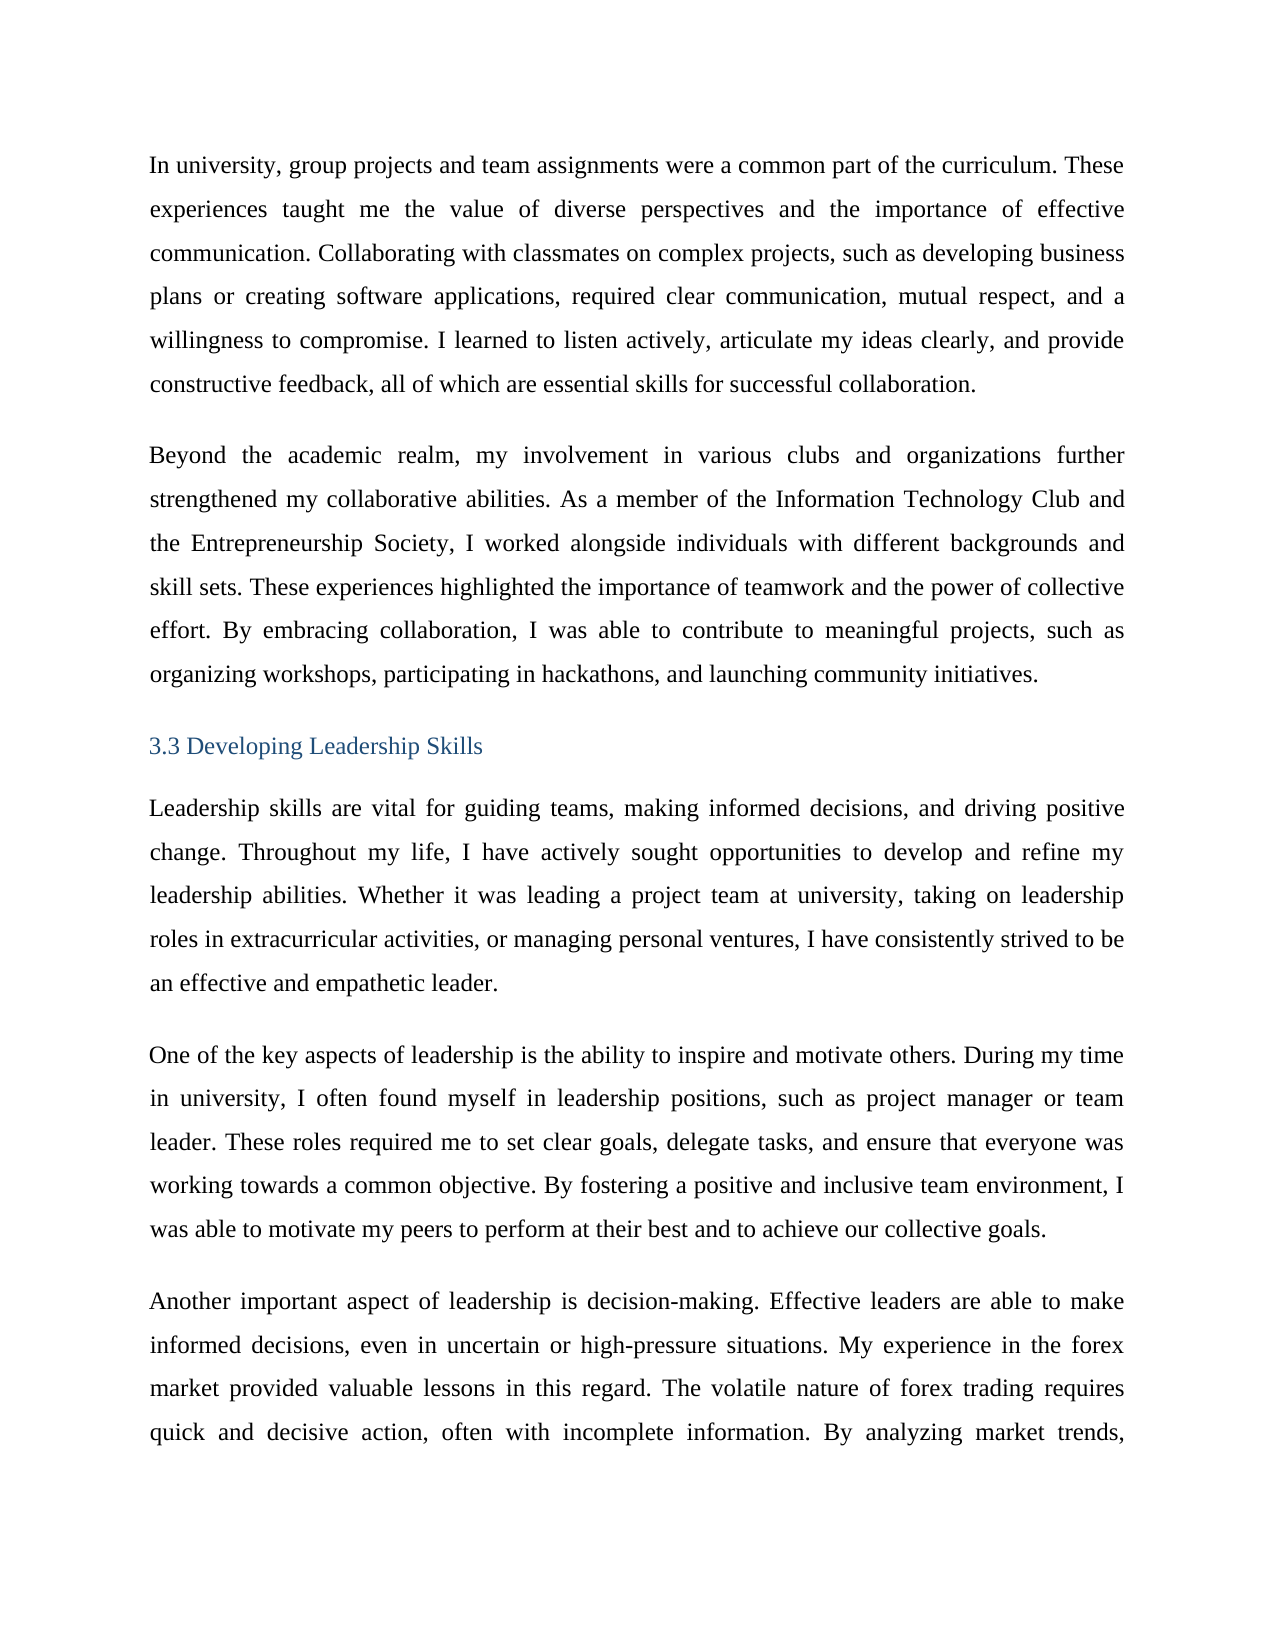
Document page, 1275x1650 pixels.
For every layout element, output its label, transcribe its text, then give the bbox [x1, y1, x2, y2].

text One of the key aspects of leadership is the ability to inspire and motivate others. During my time in university, I often found myself in leadership positions, such as project manager or team leader. These roles required me to set clear goals, delegate tasks, and ensure that everyone was working towards a common objective. By fostering a positive and inclusive team environment, I was able to motivate my peers to perform at their best and to achieve our collective goals. [148, 1040, 1126, 1243]
subtitle 3.3 Developing Leadership Skills [148, 731, 1126, 759]
text Beyond the academic realm, my involvement in various clubs and organizations further strengthened my collaborative abilities. As a member of the Information Technology Club and the Entrepreneurship Society, I worked alongside individuals with different backgrounds and skill sets. These experiences highlighted the importance of teamwork and the power of collective effort. By embracing collaboration, I was able to contribute to meaningful projects, such as organizing workshops, participating in hackathons, and launching community initiatives. [148, 441, 1126, 688]
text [148, 1286, 1126, 1446]
text In university, group projects and team assignments were a common part of the curriculum. These experiences taught me the value of diverse perspectives and the importance of effective communication. Collaborating with classmates on complex projects, such as developing business plans or creating software applications, required clear communication, mutual respect, and a willingness to compromise. I learned to listen actively, articulate my ideas clearly, and provide constructive feedback, all of which are essential skills for successful collaboration. [148, 150, 1126, 397]
text Leadership skills are vital for guiding teams, making informed decisions, and driving positive change. Throughout my life, I have actively sought opportunities to develop and refine my leadership abilities. Whether it was leading a project team at university, taking on leadership roles in extracurricular activities, or managing personal ventures, I have consistently strived to be an effective and empathetic leader. [148, 793, 1126, 996]
